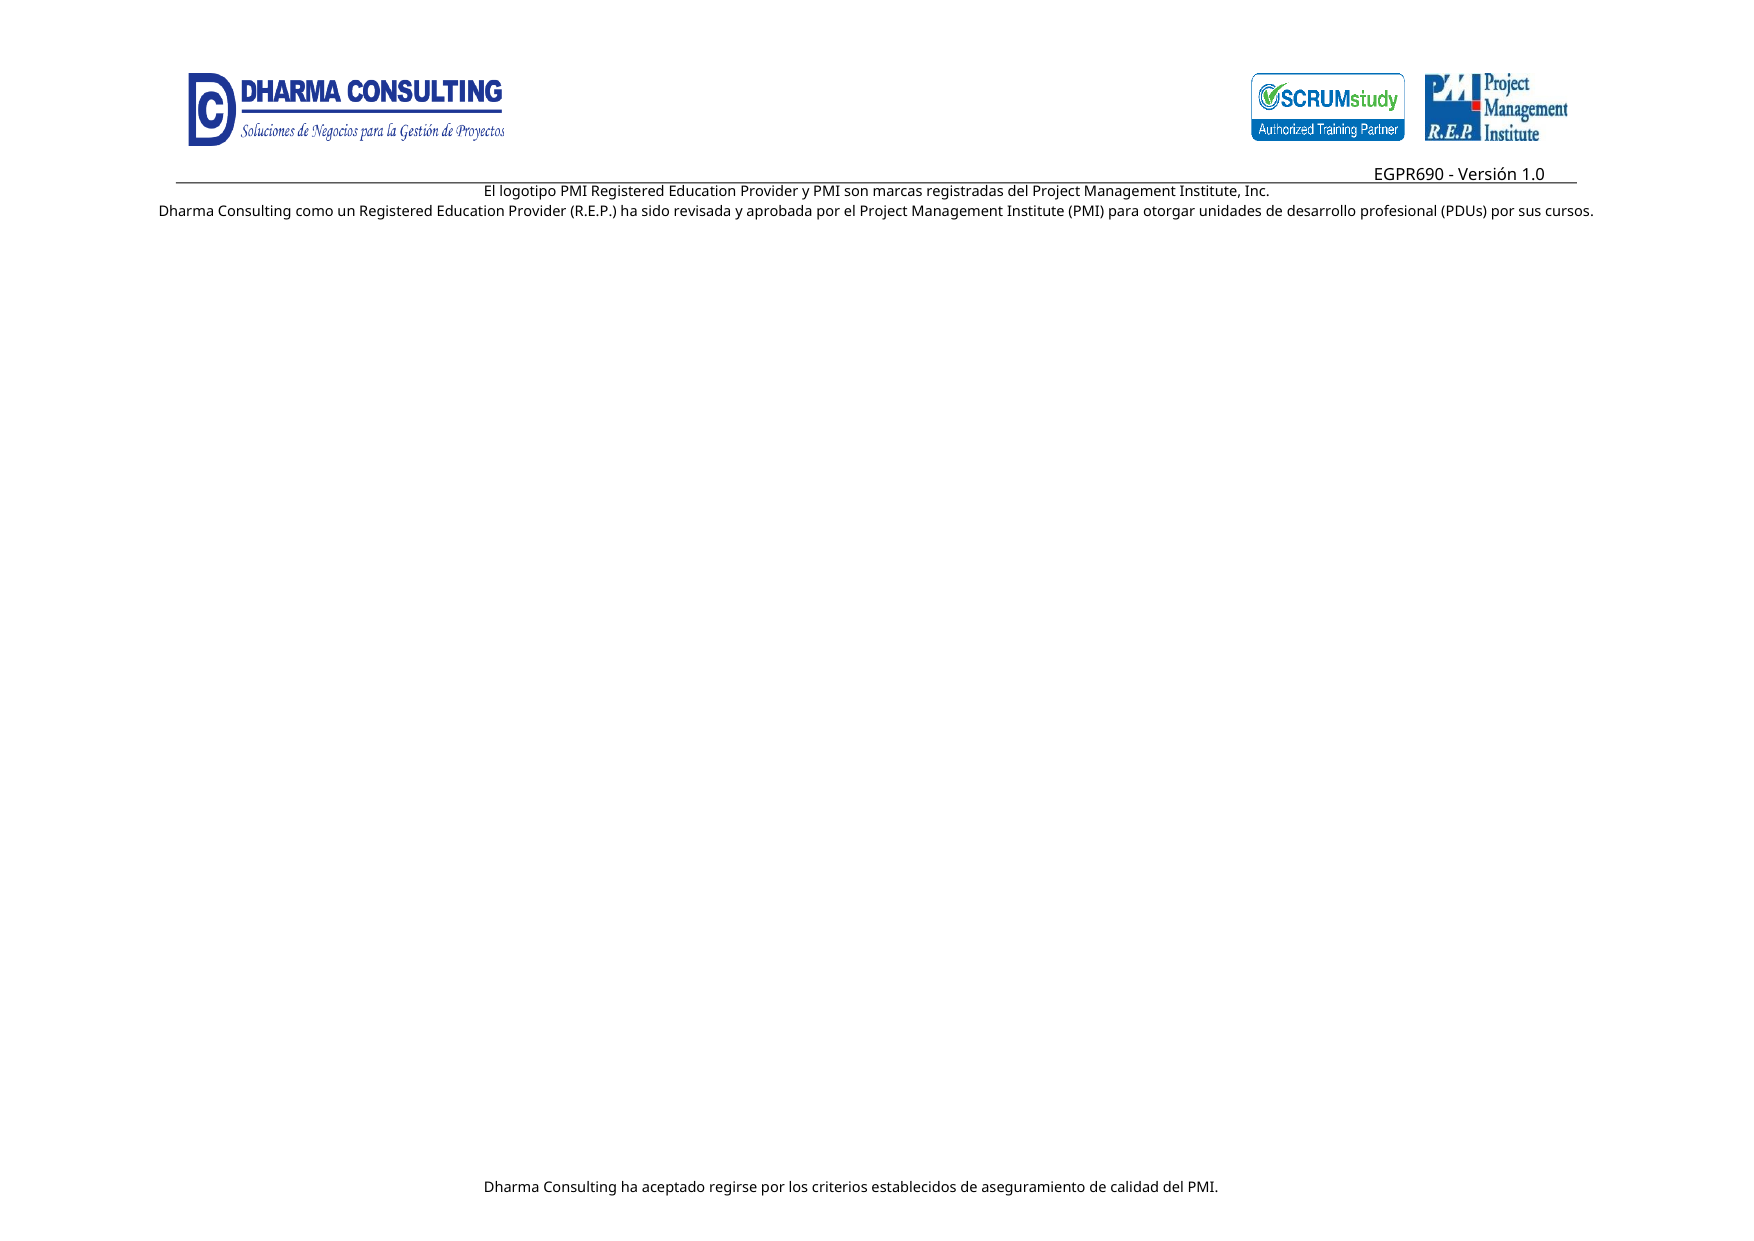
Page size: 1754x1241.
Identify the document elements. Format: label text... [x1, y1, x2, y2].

picture [1251, 73, 1405, 141]
picture [1425, 73, 1568, 141]
picture [188, 73, 504, 146]
subtitle El logotipo PMI Registered Education Provider y PMI son marcas registradas del Project Management Institute, Inc. [99, 181, 1655, 201]
text Dharma Consulting como un Registered Education Provider (R.E.P.) ha sido revisada y aprobada por el Project Management Institute (PMI) para otorgar unidades de desarrollo profesional (PDUs) por sus cursos. [99, 201, 1654, 221]
